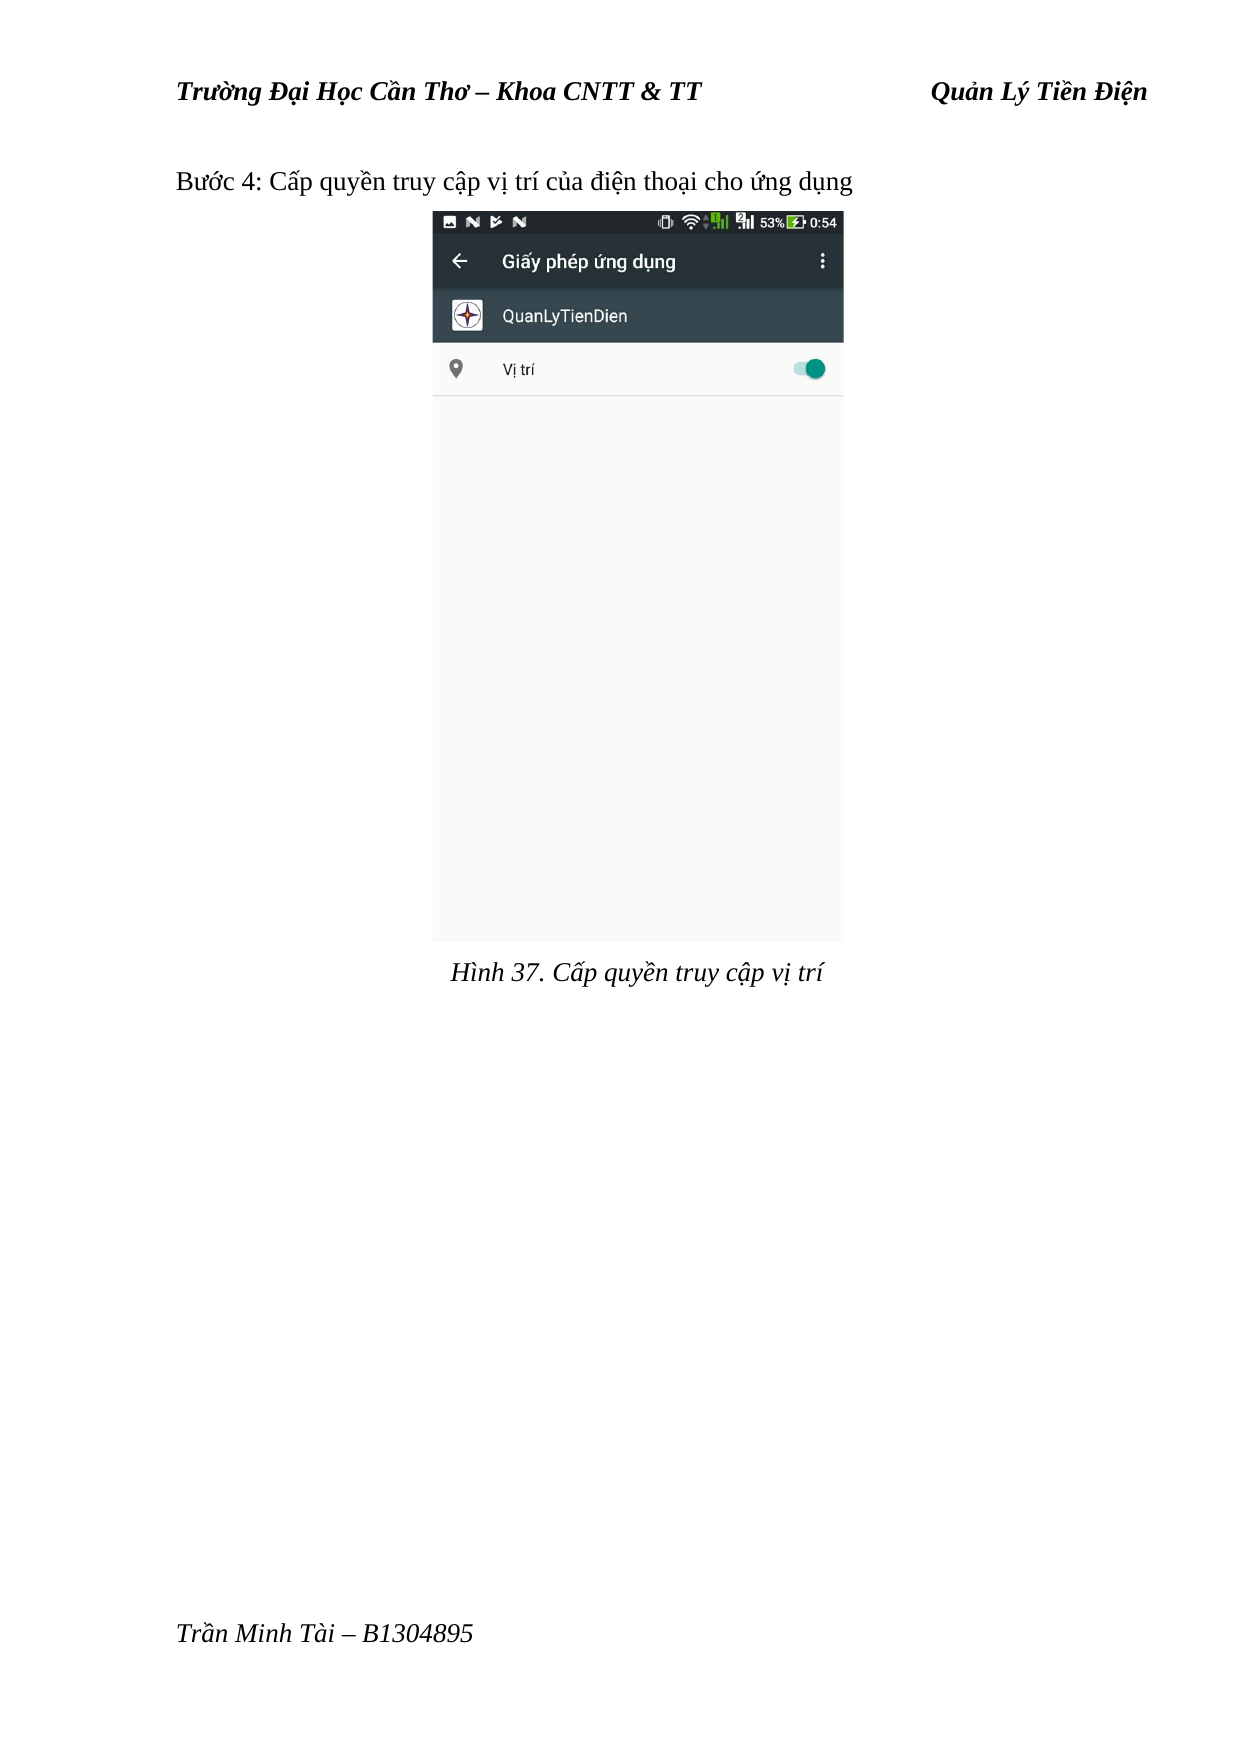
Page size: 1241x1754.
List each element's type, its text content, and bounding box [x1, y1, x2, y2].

picture [432, 211, 844, 942]
text Hình 37. Cấp quyền truy cập vị trí [176, 956, 1101, 988]
text Bước 4: Cấp quyền truy cập vị trí của điện thoại cho ứng dụng [176, 165, 1101, 196]
